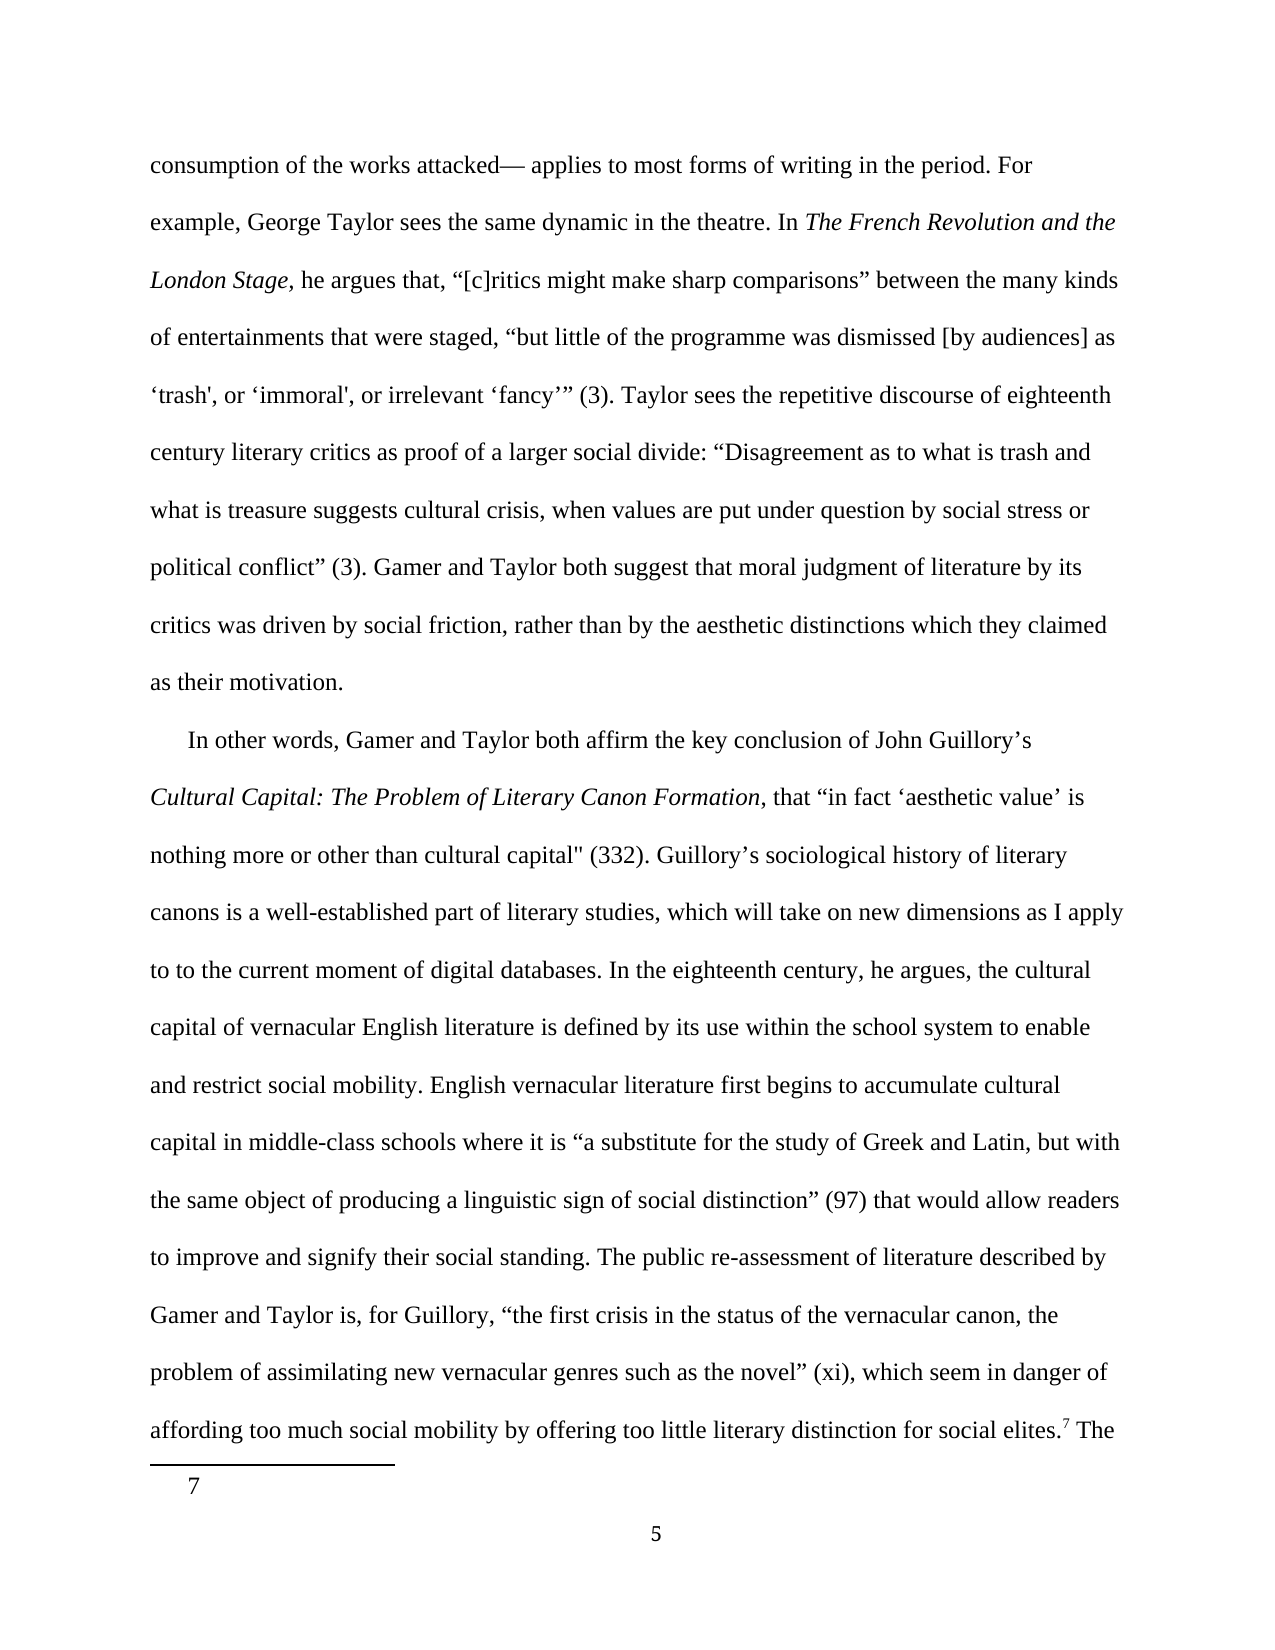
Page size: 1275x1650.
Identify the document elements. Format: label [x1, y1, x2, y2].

text [150, 150, 1125, 696]
text [150, 725, 1125, 1444]
